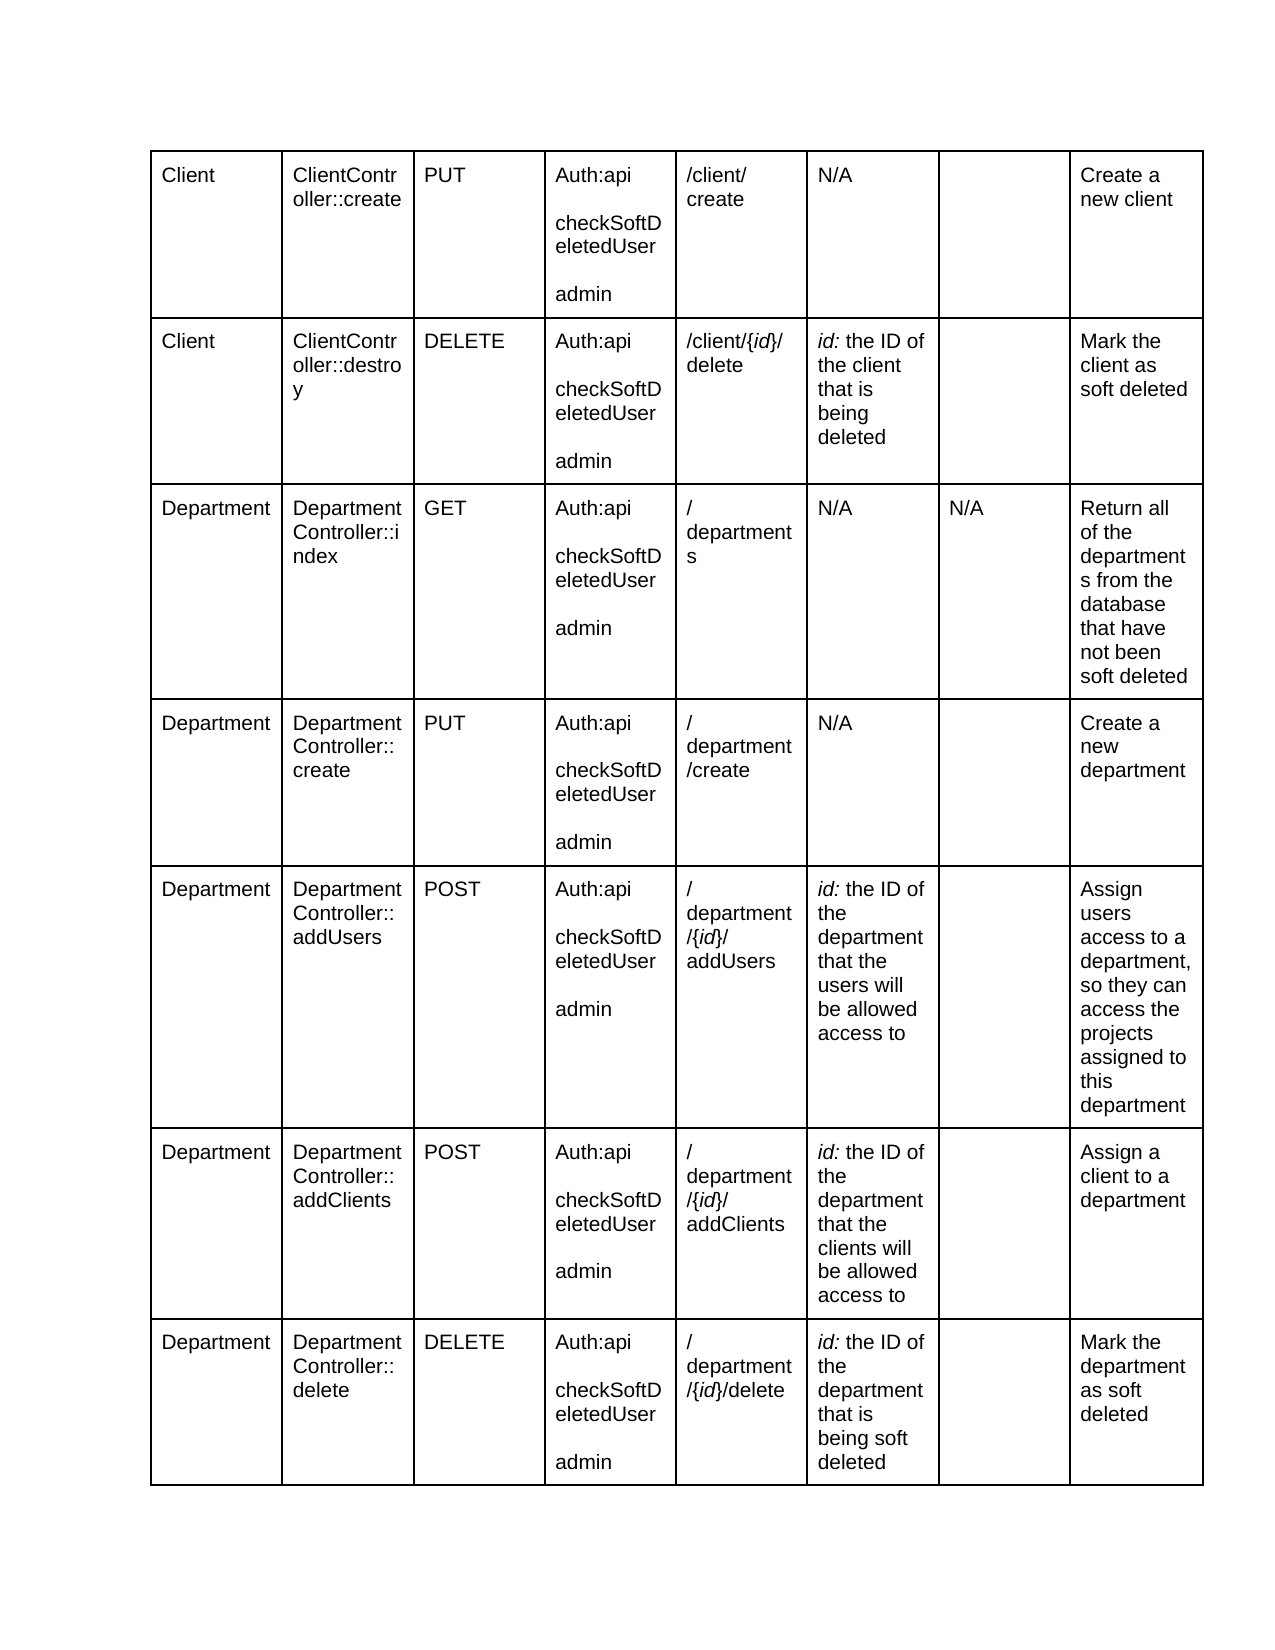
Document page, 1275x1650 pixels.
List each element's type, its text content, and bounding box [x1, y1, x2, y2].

table_cell id: the ID of the department that is being soft deleted [808, 1320, 938, 1484]
table_cell [940, 1320, 1069, 1484]
table_cell Create a new department [1071, 700, 1202, 864]
table_cell DepartmentController::addUsers [283, 867, 413, 1127]
table_cell Department [152, 700, 281, 864]
table_cell [940, 867, 1069, 1127]
table_cell Assign a client to a department [1071, 1129, 1202, 1318]
table_cell Client [152, 319, 281, 483]
table_cell N/A [940, 485, 1069, 698]
table_cell Mark the department as soft deleted [1071, 1320, 1202, 1484]
table_cell Auth:api checkSoftDeletedUser admin [546, 867, 675, 1127]
table_cell PUT [415, 152, 544, 317]
table_cell id: the ID of the department that the clients will be allowed access to [808, 1129, 938, 1318]
table_cell /department/{id}/addUsers [677, 867, 806, 1127]
table_cell N/A [808, 485, 938, 698]
table_cell DepartmentController::index [283, 485, 413, 698]
table_cell DepartmentController::create [283, 700, 413, 864]
table_cell /department/{id}/addClients [677, 1129, 806, 1318]
table_cell GET [415, 485, 544, 698]
table_cell DepartmentController::delete [283, 1320, 413, 1484]
table_cell N/A [808, 152, 938, 317]
table_cell PUT [415, 700, 544, 864]
table_cell /departments [677, 485, 806, 698]
table_cell Create a new client [1071, 152, 1202, 317]
table_cell [940, 1129, 1069, 1318]
table_cell POST [415, 867, 544, 1127]
table_cell Department [152, 867, 281, 1127]
table_cell ClientController::destroy [283, 319, 413, 483]
table_cell Assign users access to a department, so they can access the projects assigned to this department [1071, 867, 1202, 1127]
table_cell ClientController::create [283, 152, 413, 317]
table_cell Client [152, 152, 281, 317]
table_cell Auth:api checkSoftDeletedUser admin [546, 319, 675, 483]
table_cell [940, 152, 1069, 317]
table_cell Auth:api checkSoftDeletedUser admin [546, 1129, 675, 1318]
table_cell /department/create [677, 700, 806, 864]
table_cell /client/{id}/delete [677, 319, 806, 483]
table_cell Auth:api checkSoftDeletedUser admin [546, 485, 675, 698]
table_cell DELETE [415, 1320, 544, 1484]
table_cell Department [152, 485, 281, 698]
table_cell N/A [808, 700, 938, 864]
table_cell Auth:api checkSoftDeletedUser admin [546, 700, 675, 864]
table_cell id: the ID of the client that is being deleted [808, 319, 938, 483]
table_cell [546, 152, 675, 317]
table_cell DepartmentController::addClients [283, 1129, 413, 1318]
table_cell Return all of the departments from the database that have not been soft deleted [1071, 485, 1202, 698]
table_cell [940, 319, 1069, 483]
table_cell Auth:api checkSoftDeletedUser admin [546, 1320, 675, 1484]
table_cell Mark the client as soft deleted [1071, 319, 1202, 483]
table_cell Department [152, 1320, 281, 1484]
table_cell id: the ID of the department that the users will be allowed access to [808, 867, 938, 1127]
table_cell Department [152, 1129, 281, 1318]
table_cell /client/create [677, 152, 806, 317]
table_cell [940, 700, 1069, 864]
table_cell POST [415, 1129, 544, 1318]
table_cell /department/{id}/delete [677, 1320, 806, 1484]
table_cell DELETE [415, 319, 544, 483]
